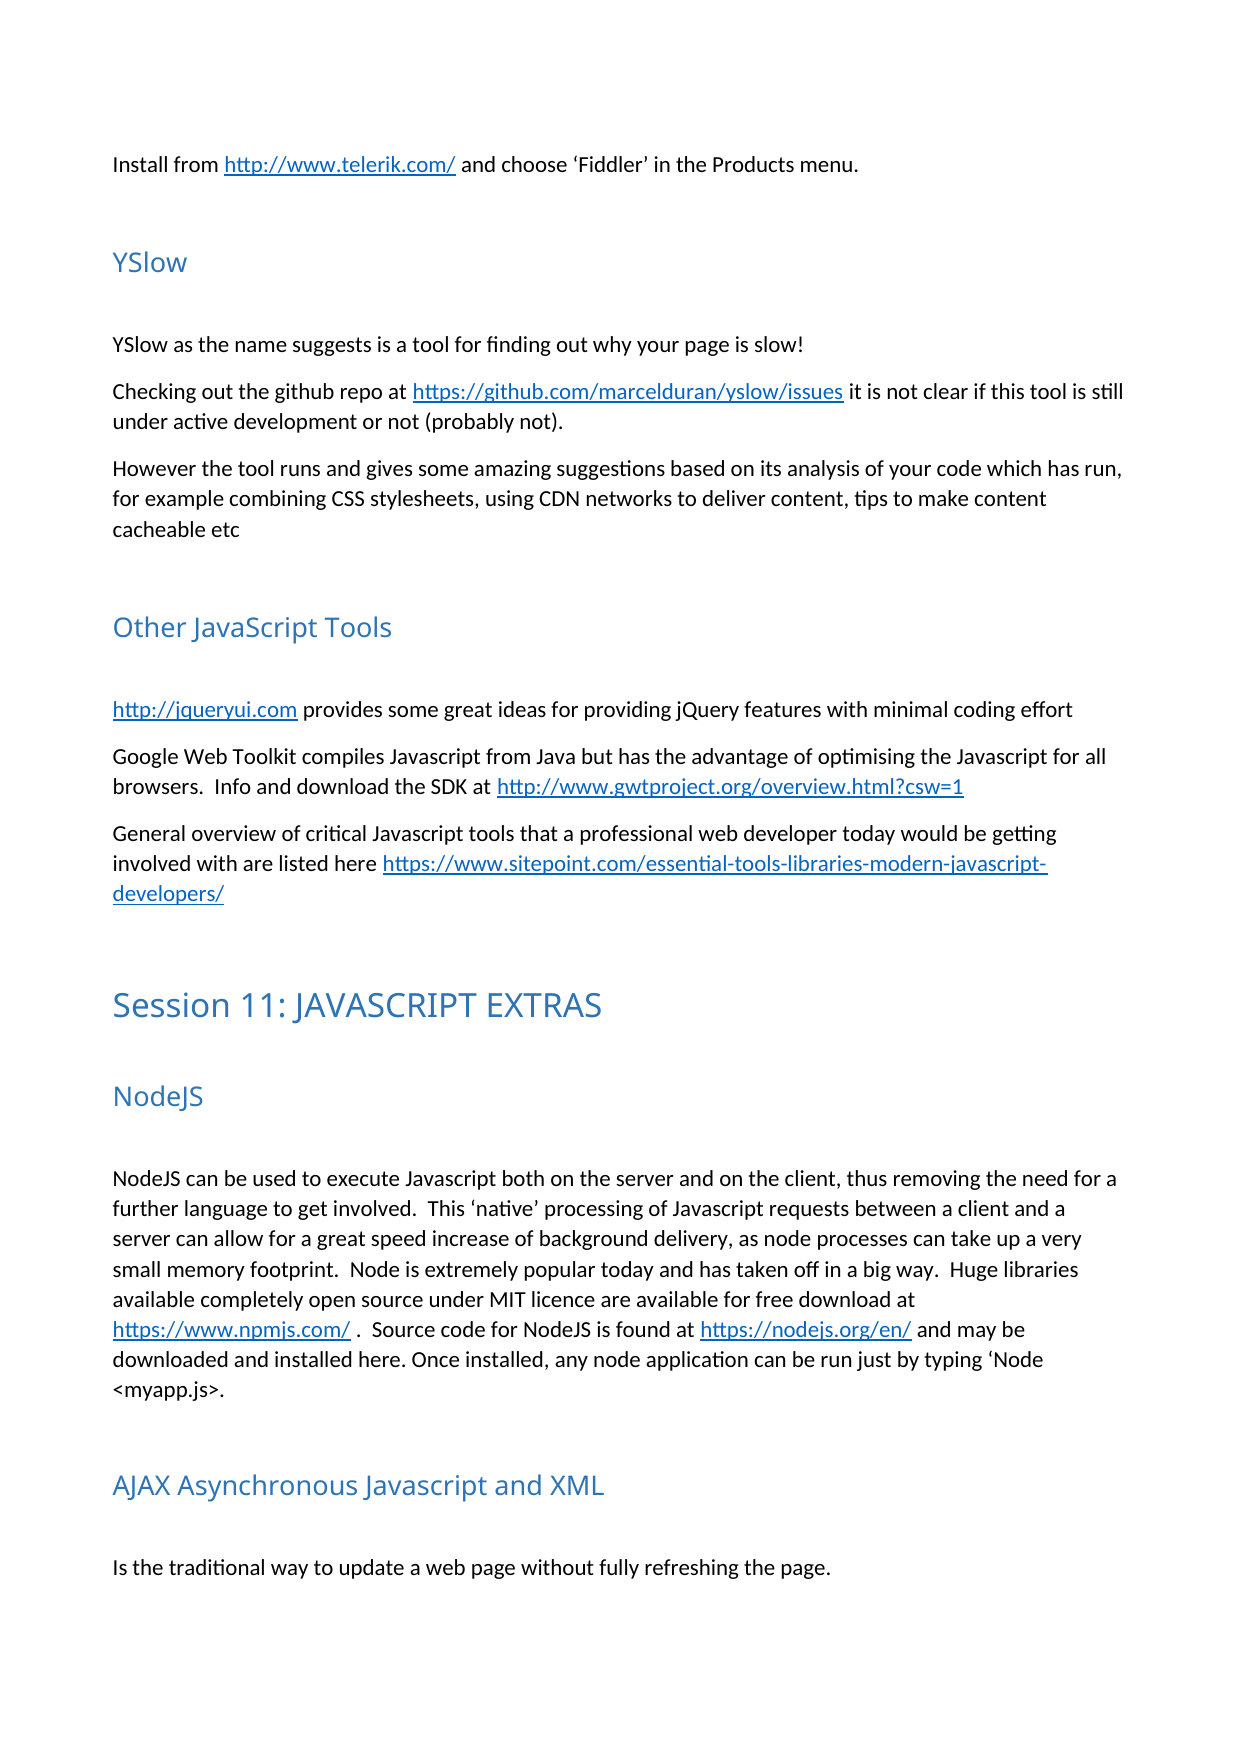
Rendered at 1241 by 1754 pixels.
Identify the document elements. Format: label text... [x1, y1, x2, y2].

text Install from http://www.telerik.com/ and choose ‘Fiddler’ in the Products menu. [112, 150, 1128, 178]
subtitle Session 11: JAVASCRIPT EXTRAS [112, 982, 1128, 1027]
subtitle YSlow [112, 244, 1128, 281]
text However the tool runs and gives some amazing suggestions based on its analysis of your code which has run, for example combining CSS stylesheets, using CDN networks to deliver content, tips to make content cacheable etc [112, 454, 1128, 543]
text General overview of critical Javascript tools that a professional web developer today would be getting involved with are listed here https://www.sitepoint.com/essential-tools-libraries-modern-javascript-developers/ [112, 819, 1128, 908]
text YSlow as the name suggests is a tool for finding out why your page is slow! [112, 330, 1128, 358]
text NodeJS can be used to execute Javascript both on the server and on the client, thus removing the need for a further language to get involved. This ‘native’ processing of Javascript requests between a client and a server can allow for a great speed increase of background delivery, as node processes can take up a very small memory footprint. Node is extremely popular today and has taken off in a big way. Huge libraries available completely open source under MIT licence are available for free download at https://www.npmjs.com/ . Source code for NodeJS is found at https://nodejs.org/en/ and may be downloaded and installed here. Once installed, any node application can be run just by typing ‘Node <myapp.js>. [112, 1164, 1128, 1404]
subtitle AJAX Asynchronous Javascript and XML [112, 1466, 1128, 1503]
text http://jqueryui.com provides some great ideas for providing jQuery features with minimal coding effort [112, 695, 1128, 723]
text Checking out the github repo at https://github.com/marcelduran/yslow/issues it is not clear if this tool is still under active development or not (probably not). [112, 377, 1128, 436]
text Is the traditional way to update a web page without fully refreshing the page. [112, 1553, 1128, 1581]
subtitle Other JavaScript Tools [112, 608, 1128, 645]
subtitle NodeJS [112, 1077, 1128, 1114]
text Google Web Toolkit compiles Javascript from Java but has the advantage of optimising the Javascript for all browsers. Info and download the SDK at http://www.gwtproject.org/overview.html?csw=1 [112, 742, 1128, 800]
